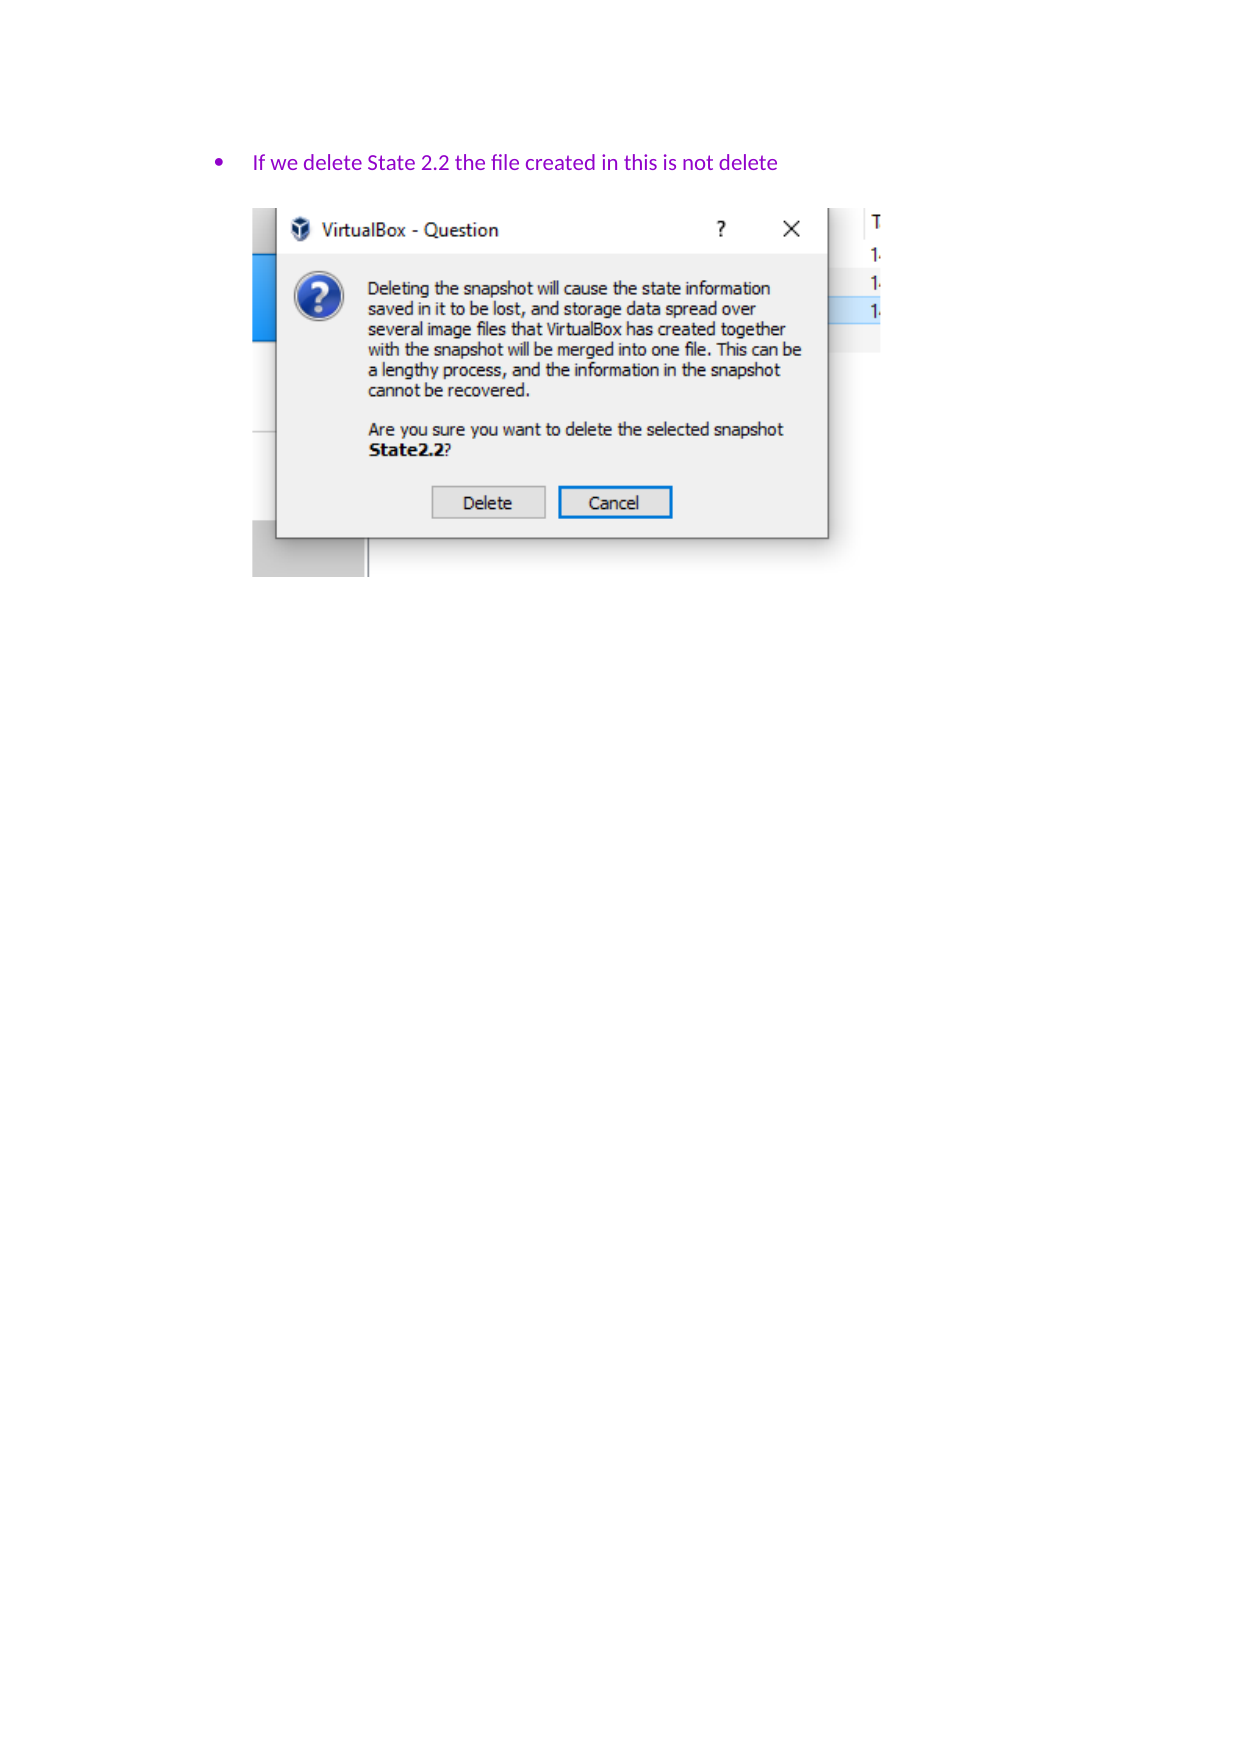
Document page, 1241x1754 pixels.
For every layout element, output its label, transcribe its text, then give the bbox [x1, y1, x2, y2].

picture [252, 208, 881, 577]
list If we delete State 2.2 the file created in this is not delete [215, 148, 1063, 176]
